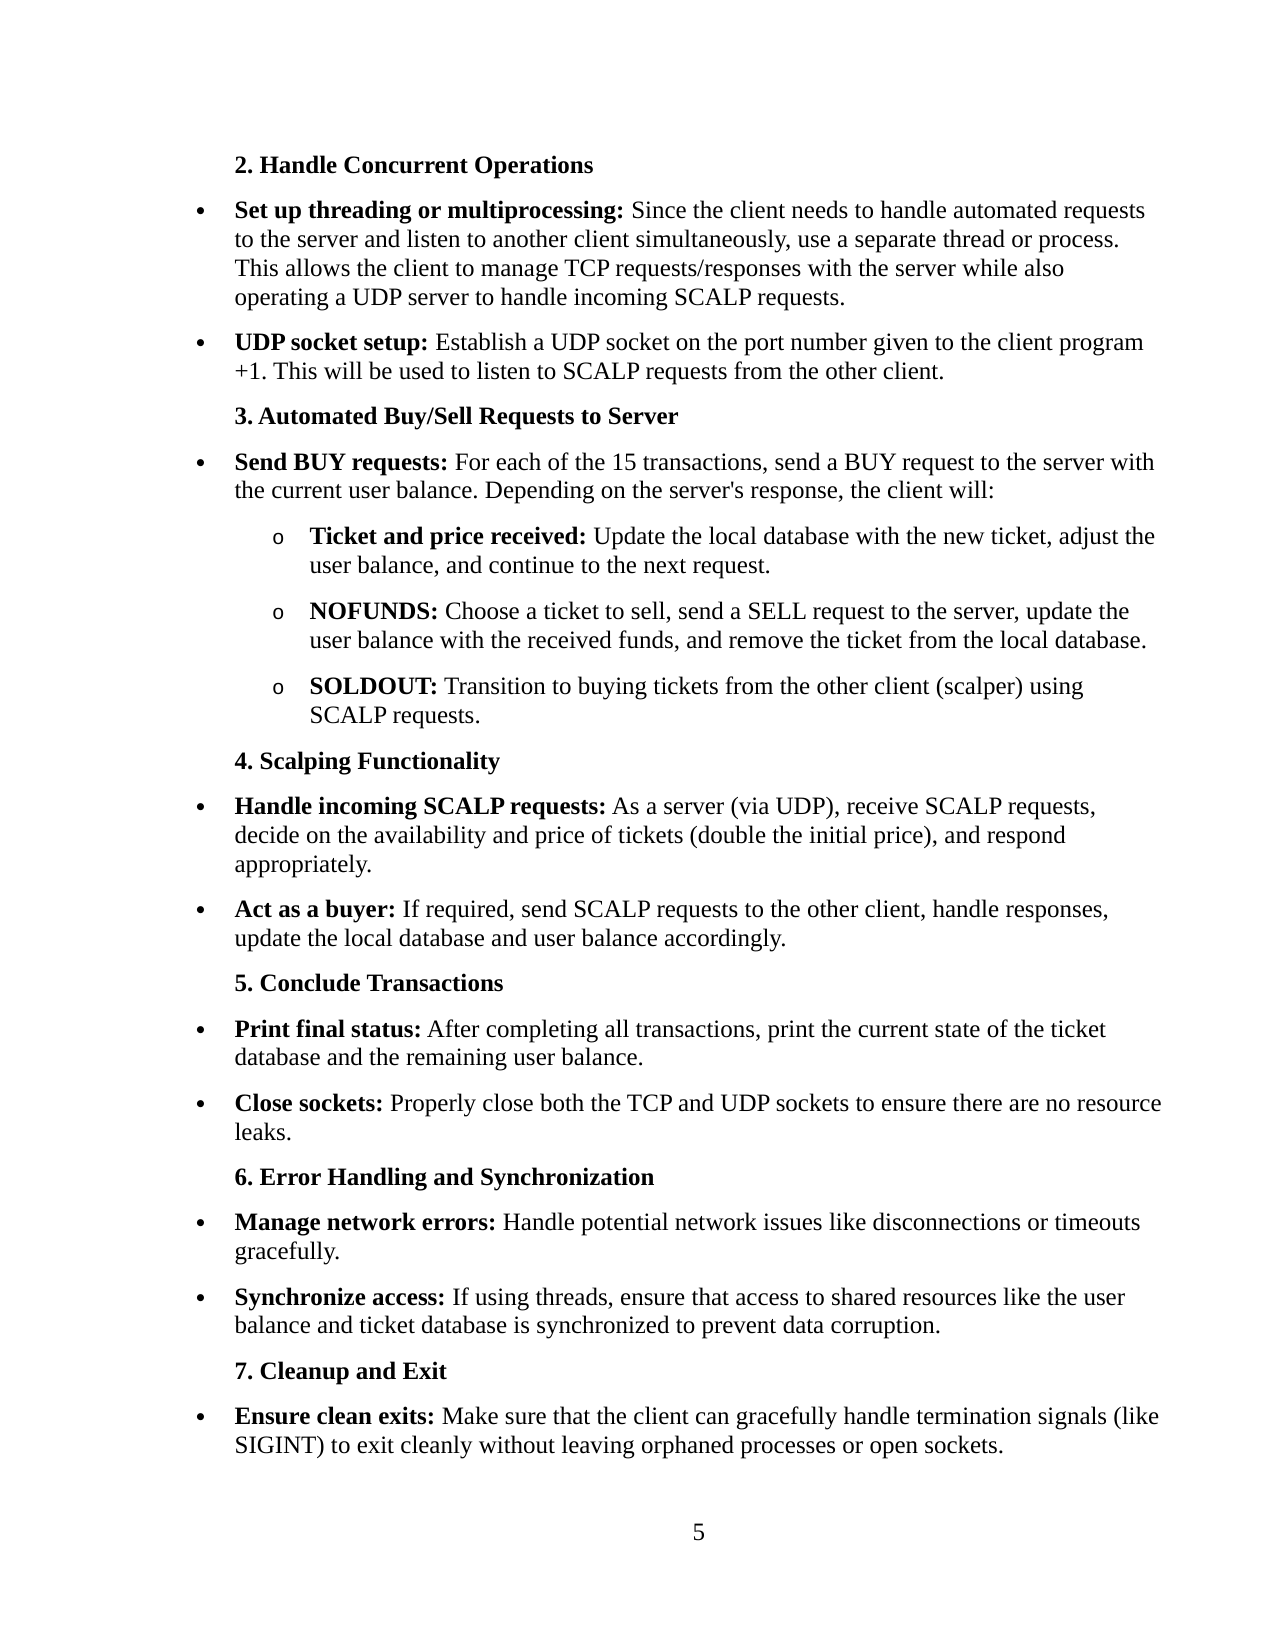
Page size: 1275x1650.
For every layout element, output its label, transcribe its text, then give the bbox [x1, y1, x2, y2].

text 3. Automated Buy/Sell Requests to Server [234, 401, 1162, 430]
list Ticket and price received: Update the local database with the new ticket, adjust the user balance, and continue to the next request. [272, 521, 1162, 579]
list NOFUNDS: Choose a ticket to sell, send a SELL request to the server, update the user balance with the received funds, and remove the ticket from the local database. [272, 596, 1162, 654]
list Manage network errors: Handle potential network issues like disconnections or timeouts gracefully. [197, 1207, 1162, 1265]
list Print final status: After completing all transactions, print the current state of the ticket database and the remaining user balance. [197, 1014, 1162, 1071]
list UDP socket setup: Establish a UDP socket on the port number given to the client program +1. This will be used to listen to SCALP requests from the other client. [197, 327, 1162, 384]
text 2. Handle Concurrent Operations [234, 150, 1162, 179]
list Send BUY requests: For each of the 15 transactions, send a BUY request to the server with the current user balance. Depending on the server's response, the client will: [197, 447, 1162, 504]
list SOLDOUT: Transition to buying tickets from the other client (scalper) using SCALP requests. [272, 671, 1162, 729]
text 4. Scalping Functionality [234, 746, 1162, 774]
text 5. Conclude Transactions [234, 968, 1162, 997]
text 6. Error Handling and Synchronization [234, 1162, 1162, 1191]
list Ensure clean exits: Make sure that the client can gracefully handle termination signals (like SIGINT) to exit cleanly without leaving orphaned processes or open sockets. [197, 1401, 1162, 1459]
list Close sockets: Properly close both the TCP and UDP sockets to ensure there are no resource leaks. [197, 1088, 1162, 1145]
list Act as a buyer: If required, send SCALP requests to the other client, handle responses, update the local database and user balance accordingly. [197, 894, 1162, 952]
list Handle incoming SCALP requests: As a server (via UDP), receive SCALP requests, decide on the availability and price of tickets (double the initial price), and respond appropriately. [197, 791, 1162, 877]
list Set up threading or multiprocessing: Since the client needs to handle automated requests to the server and listen to another client simultaneously, use a separate thread or process. This allows the client to manage TCP requests/responses with the server while also operating a UDP server to handle incoming SCALP requests. [197, 195, 1162, 310]
list Synchronize access: If using threads, ensure that access to shared resources like the user balance and ticket database is synchronized to prevent data corruption. [197, 1282, 1162, 1339]
text 7. Cleanup and Exit [234, 1356, 1162, 1384]
